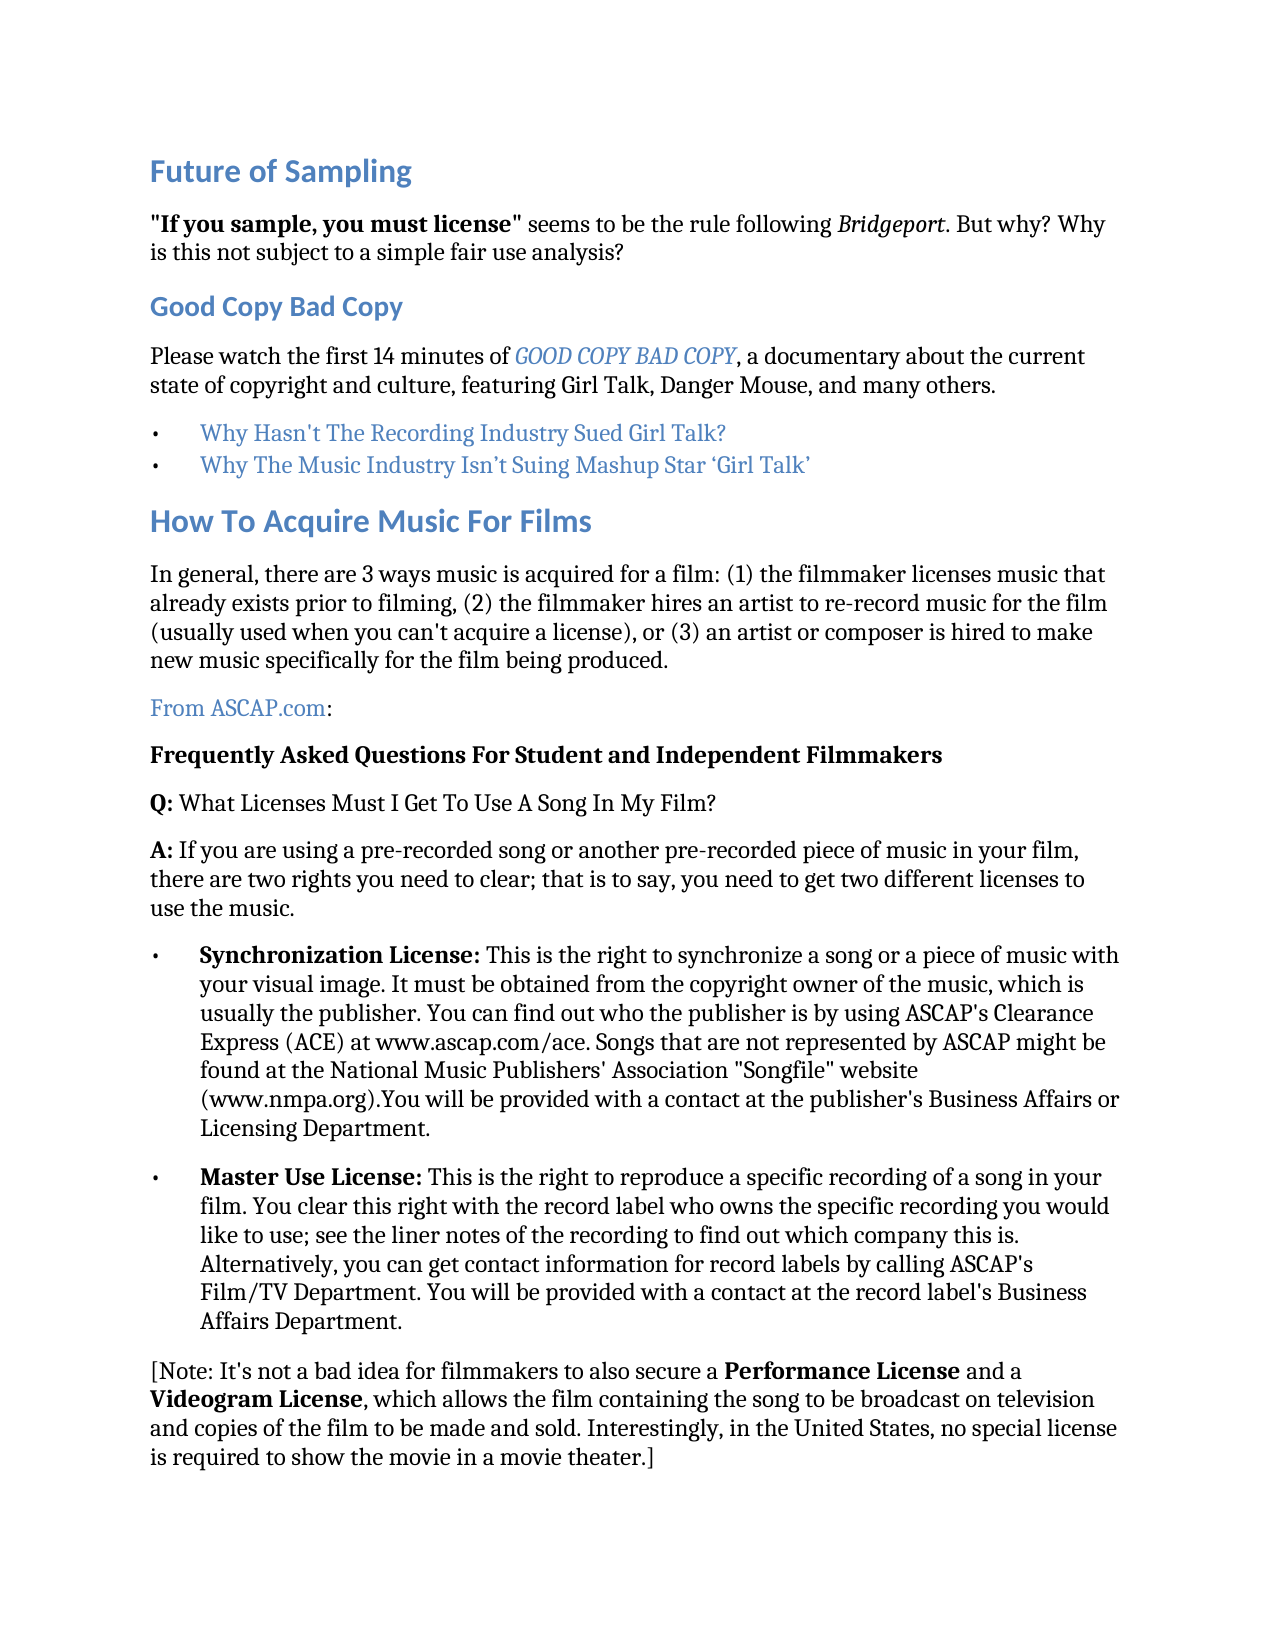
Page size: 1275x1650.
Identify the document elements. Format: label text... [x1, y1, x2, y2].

text "If you sample, you must license" seems to be the rule following Bridgeport. But why? Why is this not subject to a simple fair use analysis? [150, 209, 1125, 267]
text From ASCAP.com: [150, 694, 1125, 722]
list Synchronization License: This is the right to synchronize a song or a piece of music with your visual image. It must be obtained from the copyright owner of the music, which is usually the publisher. You can find out who the publisher is by using ASCAP's Clearance Express (ACE) at www.ascap.com/ace. Songs that are not represented by ASCAP might be found at the National Music Publishers' Association "Songfile" website (www.nmpa.org).You will be provided with a contact at the publisher's Business Affairs or Licensing Department. [150, 941, 1125, 1142]
text Frequently Asked Questions For Student and Independent Filmmakers [150, 741, 1125, 770]
text [Note: It's not a bad idea for filmmakers to also secure a Performance License and a Videogram License, which allows the film containing the song to be broadcast on television and copies of the film to be made and sold. Interestingly, in the United States, no special license is required to show the movie in a movie theater.] [150, 1357, 1125, 1472]
text Q: What Licenses Must I Get To Use A Song In My Film? [150, 789, 1125, 817]
subtitle Future of Sampling [150, 150, 1125, 191]
subtitle Good Copy Bad Copy [150, 288, 1125, 323]
text Please watch the first 14 minutes of GOOD COPY BAD COPY, a documentary about the current state of copyright and culture, featuring Girl Talk, Danger Mouse, and many others. [150, 342, 1125, 400]
list Master Use License: This is the right to reproduce a specific recording of a song in your film. You clear this right with the record label who owns the specific recording you would like to use; see the liner notes of the recording to find out which company this is. Alternatively, you can get contact information for record labels by calling ASCAP's Film/TV Department. You will be provided with a contact at the record label's Business Affairs Department. [150, 1163, 1125, 1336]
text In general, there are 3 ways music is acquired for a film: (1) the filmmaker licenses music that already exists prior to filming, (2) the filmmaker hires an artist to re-record music for the film (usually used when you can't acquire a license), or (3) an artist or composer is hired to make new music specifically for the film being produced. [150, 560, 1125, 675]
text A: If you are using a pre-recorded song or another pre-recorded piece of music in your film, there are two rights you need to clear; that is to say, you need to get two different licenses to use the music. [150, 836, 1125, 922]
list Why Hasn't The Recording Industry Sued Girl Talk? [150, 418, 1125, 447]
subtitle How To Acquire Music For Films [150, 501, 1125, 541]
list Why The Music Industry Isn’t Suing Mashup Star ‘Girl Talk’ [150, 451, 1125, 480]
